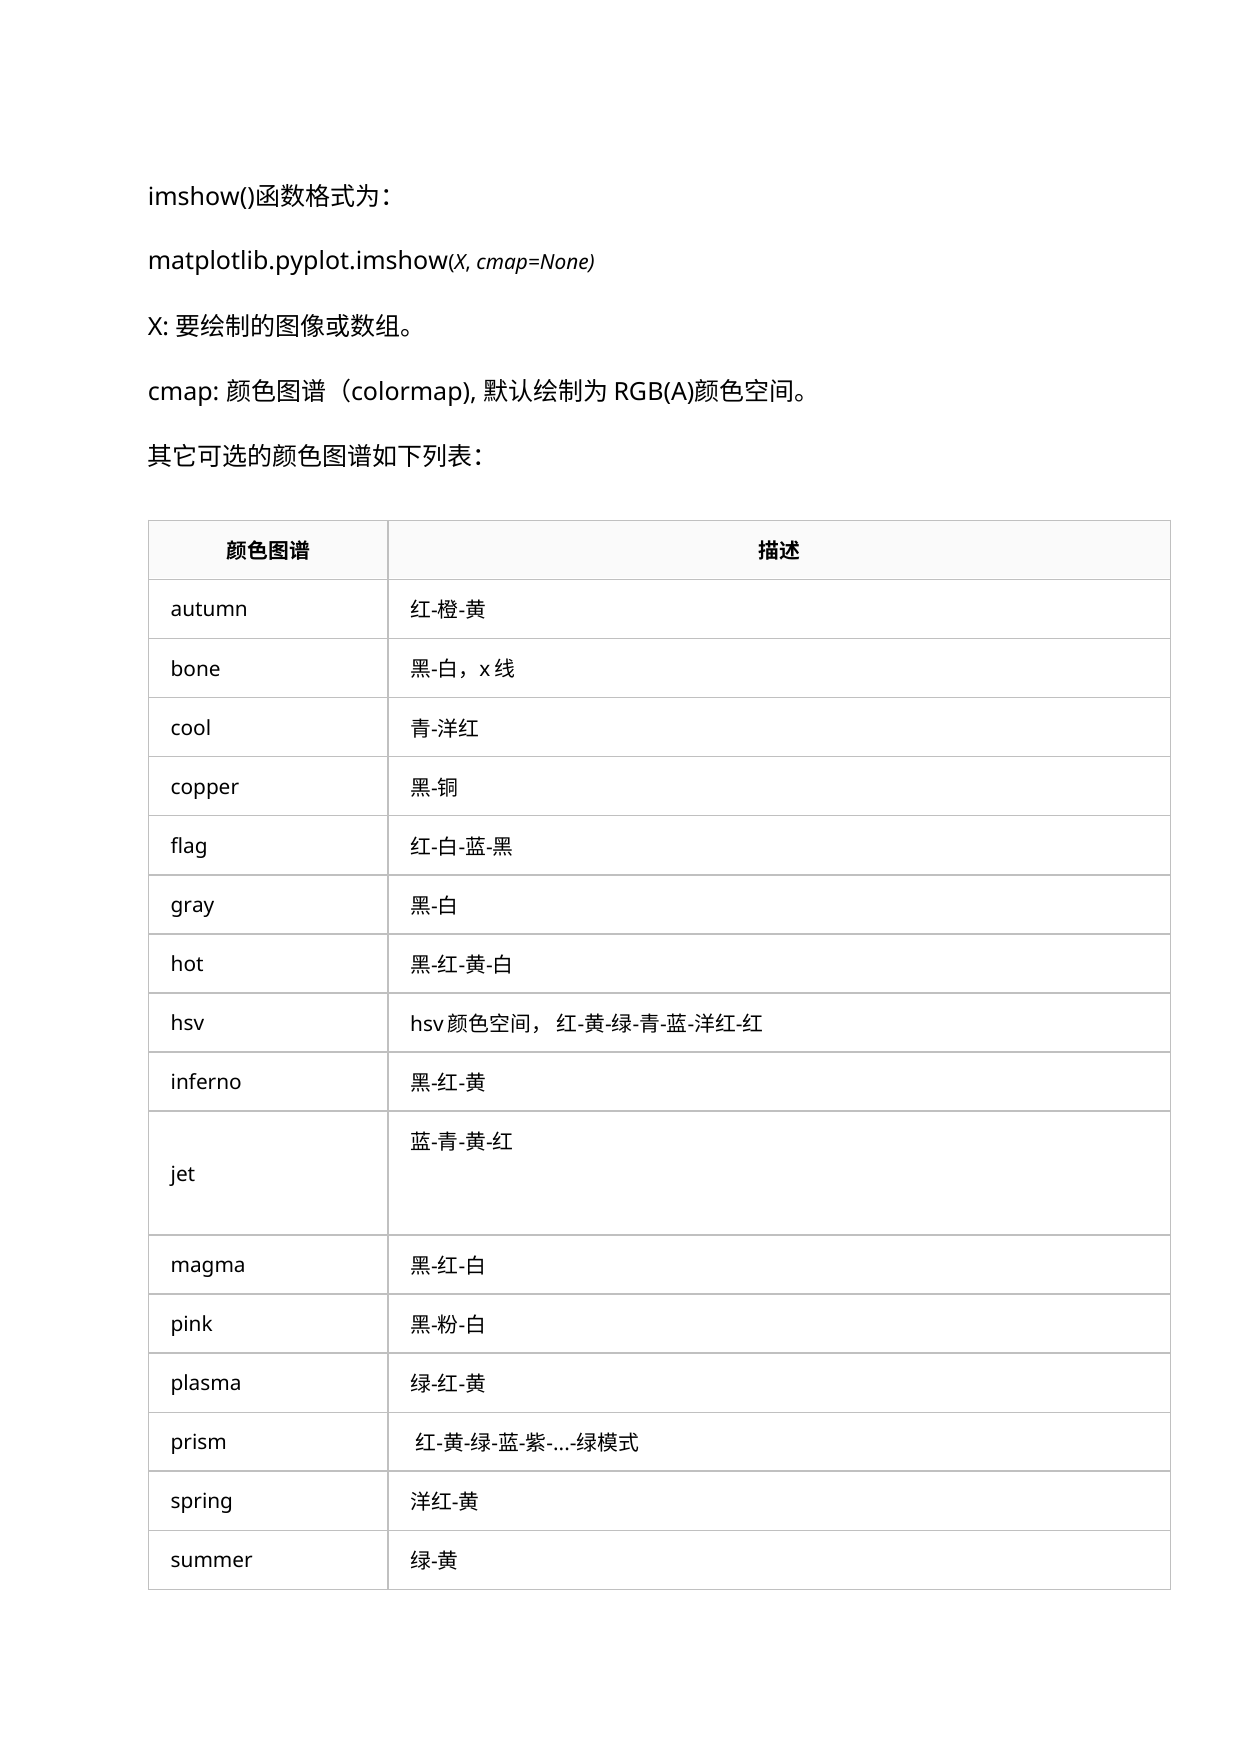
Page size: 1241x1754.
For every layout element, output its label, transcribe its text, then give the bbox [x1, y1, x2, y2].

table_header 颜色图谱 [149, 521, 387, 578]
table_cell hot [149, 935, 387, 992]
text matplotlib.pyplot.imshow(X, cmap=None) [148, 227, 1092, 292]
table_cell hsv颜色空间， 红-黄-绿-青-蓝-洋红-红 [389, 994, 1170, 1051]
table_cell 红-橙-黄 [389, 580, 1170, 638]
table_cell bone [149, 639, 387, 697]
table_cell 红-白-蓝-黑 [389, 816, 1170, 874]
table_cell inferno [149, 1053, 387, 1110]
text X: 要绘制的图像或数组。 [148, 292, 1092, 357]
table_cell hsv [149, 994, 387, 1051]
text 其它可选的颜色图谱如下列表： [148, 422, 1092, 487]
table_cell cool [149, 698, 387, 756]
table_cell 绿-黄 [389, 1531, 1170, 1588]
table_cell 红-黄-绿-蓝-紫-...-绿模式 [389, 1413, 1170, 1470]
table_cell 黑-红-黄 [389, 1053, 1170, 1110]
table_cell flag [149, 816, 387, 874]
table_cell 洋红-黄 [389, 1472, 1170, 1529]
text cmap: 颜色图谱（colormap), 默认绘制为RGB(A)颜色空间。 [148, 357, 1092, 422]
table_cell 黑-红-黄-白 [389, 935, 1170, 992]
table_cell 黑-红-白 [389, 1236, 1170, 1293]
table_cell 黑-白 [389, 876, 1170, 933]
table_cell 蓝-青-黄-红 [389, 1112, 1170, 1234]
table_cell copper [149, 757, 387, 815]
table_header 描述 [389, 521, 1170, 578]
table_cell summer [149, 1531, 387, 1588]
table_cell prism [149, 1413, 387, 1470]
table_cell 黑-铜 [389, 757, 1170, 815]
table_cell autumn [149, 580, 387, 638]
table_cell jet [149, 1112, 387, 1234]
table_cell gray [149, 876, 387, 933]
text imshow()函数格式为： [148, 162, 1092, 227]
table_cell plasma [149, 1354, 387, 1411]
table_cell 绿-红-黄 [389, 1354, 1170, 1411]
table_cell 青-洋红 [389, 698, 1170, 756]
table_cell spring [149, 1472, 387, 1529]
table_cell magma [149, 1236, 387, 1293]
table_cell 黑-粉-白 [389, 1295, 1170, 1352]
table_cell pink [149, 1295, 387, 1352]
table_cell 黑-白，x线 [389, 639, 1170, 697]
